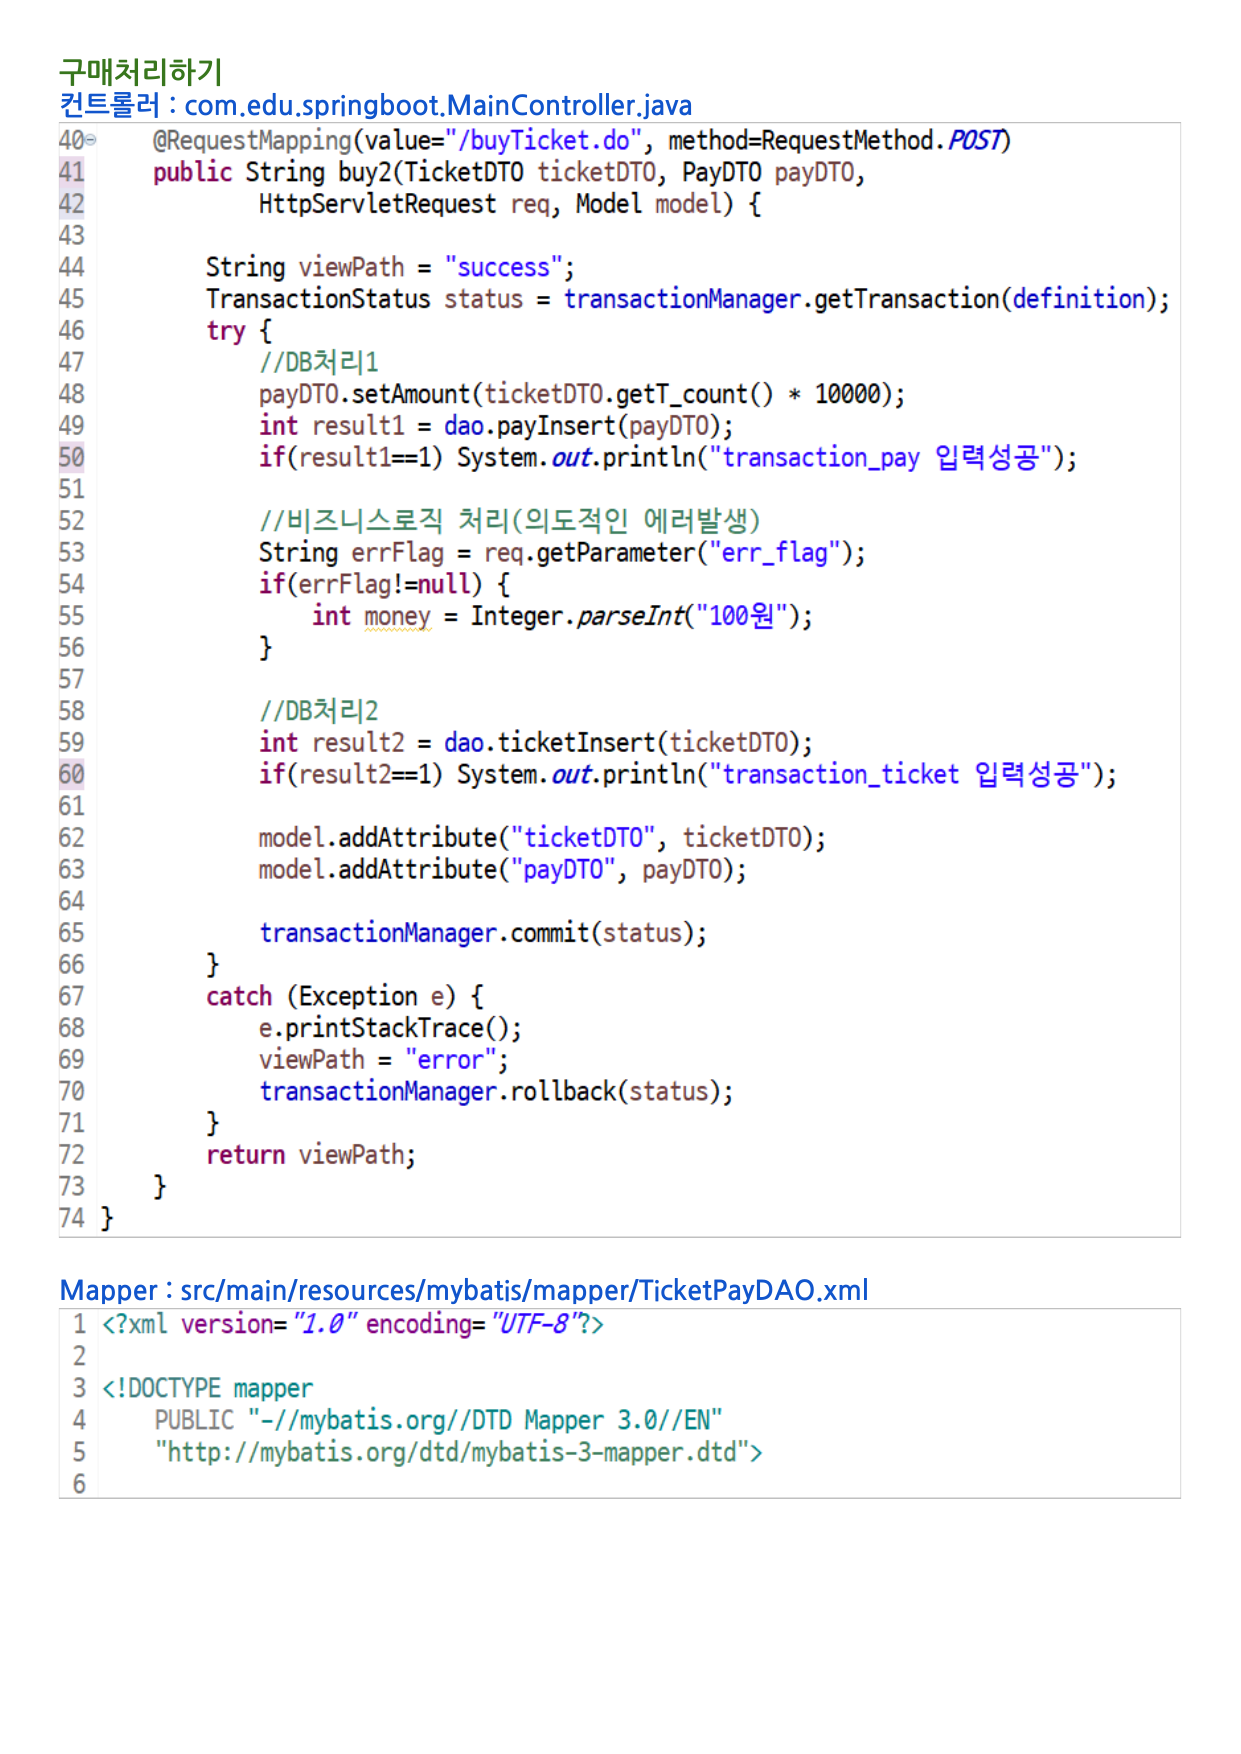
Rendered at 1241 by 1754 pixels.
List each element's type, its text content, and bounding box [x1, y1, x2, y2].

subtitle 구매처리하기 [59, 59, 1181, 88]
subtitle 컨트롤러 : com.edu.springboot.MainController.java [59, 92, 1181, 119]
subtitle Mapper : src/main/resources/mybatis/mapper/TicketPayDAO.xml [59, 1278, 1181, 1305]
picture [58, 1308, 1182, 1499]
picture [58, 122, 1182, 1238]
